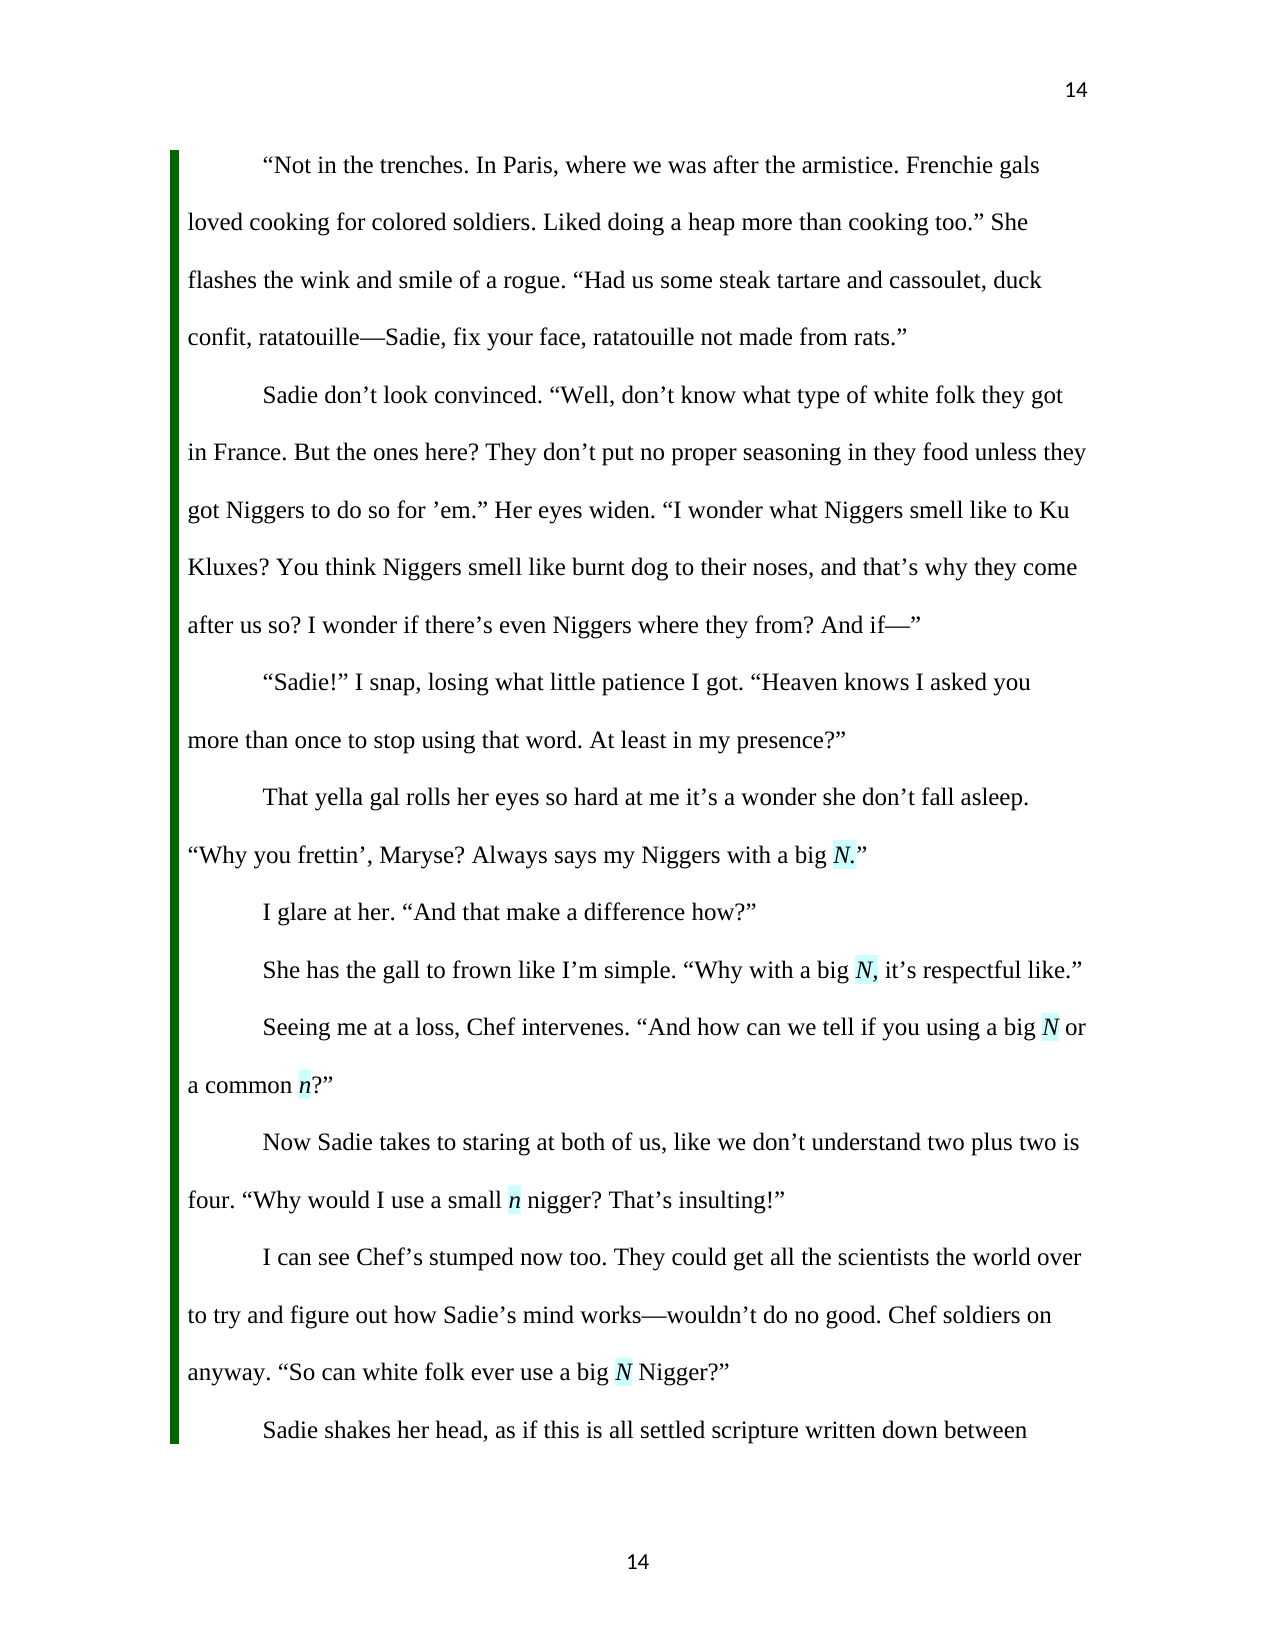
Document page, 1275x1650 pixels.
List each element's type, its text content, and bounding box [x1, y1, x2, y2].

text That yella gal rolls her eyes so hard at me it’s a wonder she don’t fall asleep. “Why you frettin’, Maryse? Always says my Niggers with a big N.” [179, 782, 1087, 869]
text She has the gall to frown like I’m simple. “Why with a big N, it’s respectful like.” [179, 955, 855, 984]
text I can see Chef’s stumped now too. They could get all the scientists the world over to try and figure out how Sadie’s mind works—wouldn’t do no good. Chef soldiers on anyway. “So can white folk ever use a big N Nigger?” [179, 1242, 1087, 1386]
text Sadie don’t look convinced. “Well, don’t know what type of white folk they got in France. But the ones here? They don’t put no proper seasoning in they food unless they got Niggers to do so for ’em.” Her eyes widen. “I wonder what Niggers smell like to Ku Kluxes? You think Niggers smell like burnt dog to their noses, and that’s why they come after us so? I wonder if there’s even Niggers where they from? And if—” [179, 380, 1087, 639]
text Seeing me at a loss, Chef intervenes. “And how can we tell if you using a big N or a common n?” [179, 1012, 1087, 1099]
text Now Sadie takes to staring at both of us, like we don’t understand two plus two is four. “Why would I use a small n nigger? That’s insulting!” [179, 1127, 1087, 1214]
text “Sadie!” I snap, losing what little patience I got. “Heaven knows I asked you more than once to stop using that word. At least in my presence?” [179, 667, 1087, 754]
text I glare at her. “And that make a difference how?” [179, 897, 1087, 926]
text She has the gall to frown like I’m simple. “Why with a big N, it’s respectful like.” [878, 955, 1087, 984]
text “Not in the trenches. In Paris, where we was after the armistice. Frenchie gals loved cooking for colored soldiers. Liked doing a heap more than cooking too.” She flashes the wink and smile of a rogue. “Had us some steak tartare and cassoulet, duck confit, ratatouille—Sadie, fix your face, ratatouille not made from rats.” [187, 150, 1087, 351]
